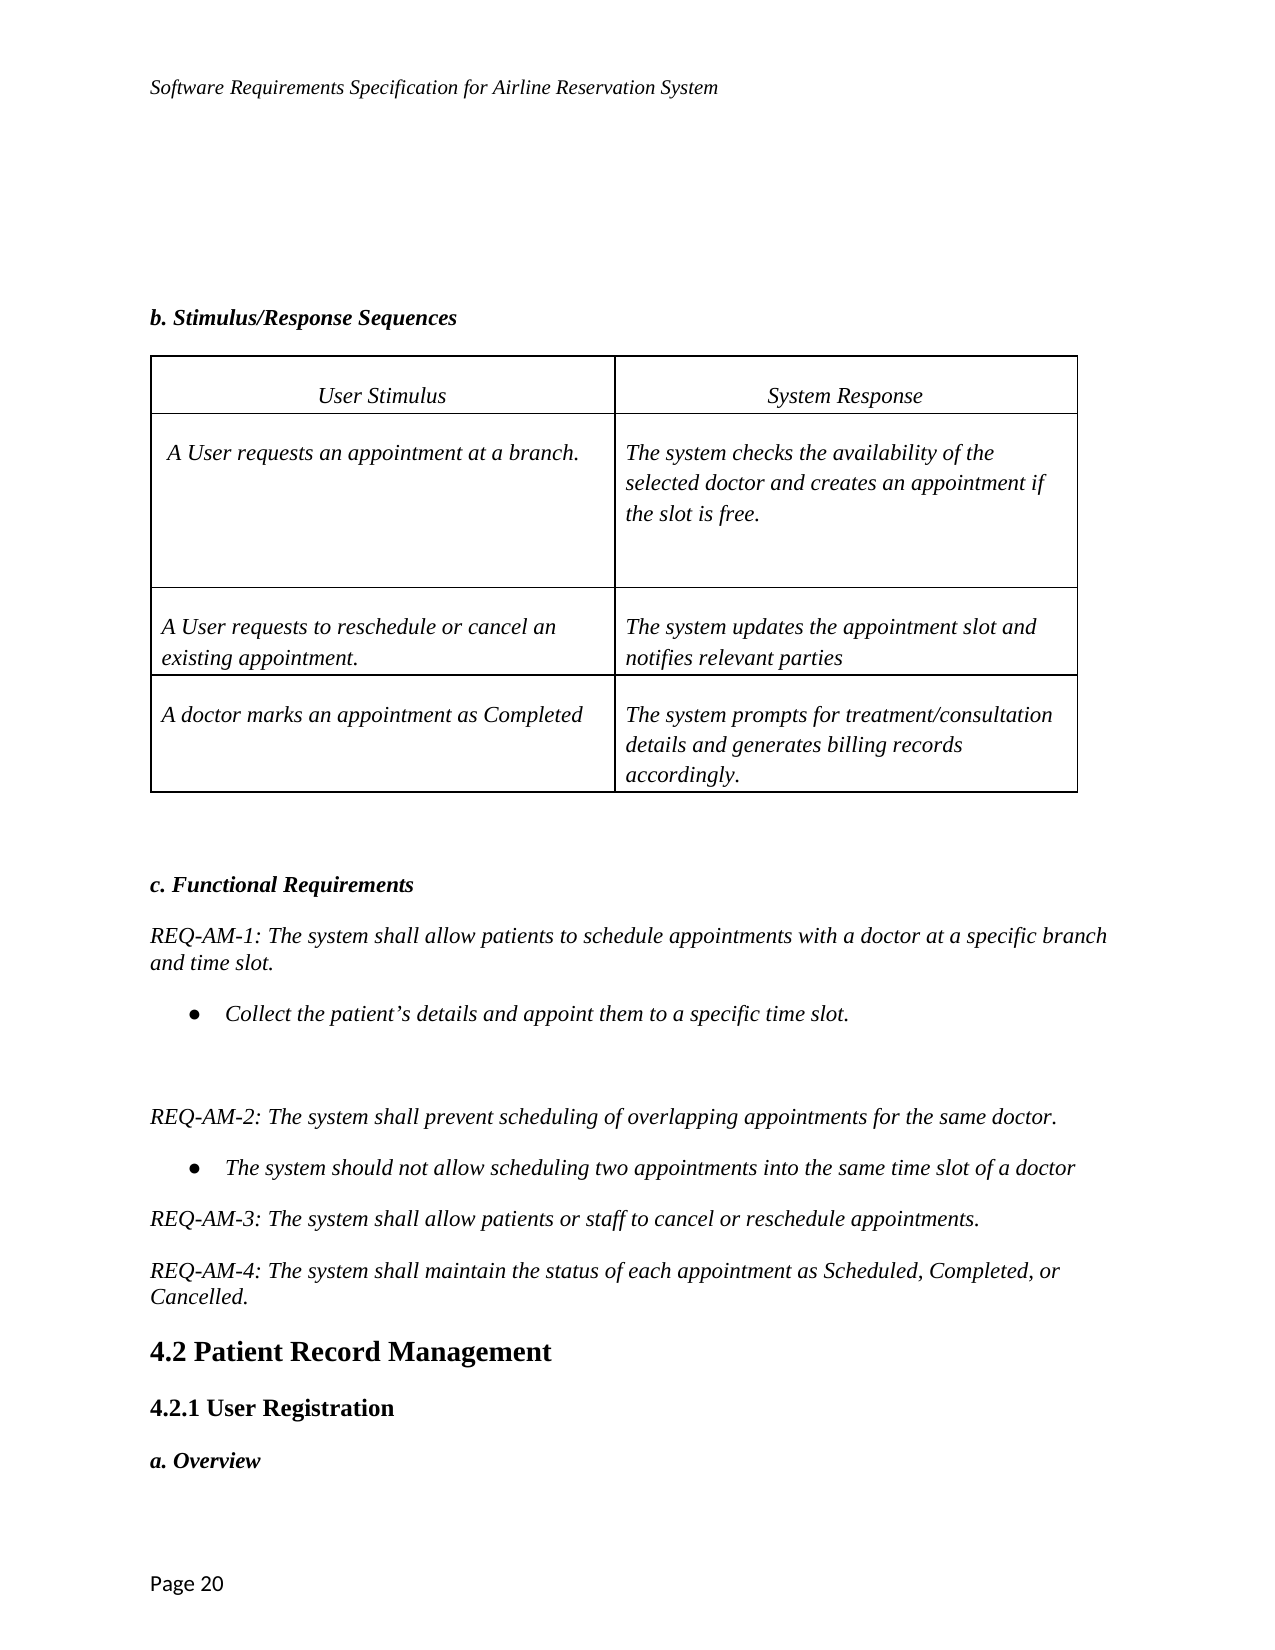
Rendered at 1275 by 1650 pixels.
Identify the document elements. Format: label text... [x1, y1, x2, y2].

text c. Functional Requirements [150, 871, 1125, 897]
text REQ-AM-1: The system shall allow patients to schedule appointments with a doctor at a specific branch and time slot. [150, 922, 1125, 975]
text a. Overview [150, 1447, 1125, 1473]
text 4.2.1 User Registration [150, 1393, 1125, 1422]
list Collect the patient’s details and appoint them to a specific time slot. [187, 1000, 1125, 1026]
text 4.2 Patient Record Management [150, 1334, 1125, 1368]
text REQ-AM-3: The system shall allow patients or staff to cancel or reschedule appointments. [150, 1206, 1125, 1232]
table_cell The system prompts for treatment/consultation details and generates billing records accordingly. [616, 676, 1077, 791]
table_cell A User requests to reschedule or cancel an existing appointment. [152, 588, 614, 674]
list The system should not allow scheduling two appointments into the same time slot of a doctor [187, 1154, 1125, 1181]
text REQ-AM-4: The system shall maintain the status of each appointment as Scheduled, Completed, or Cancelled. [150, 1257, 1125, 1309]
text b. Stimulus/Response Sequences [150, 304, 1125, 330]
table_cell The system updates the appointment slot and notifies relevant parties [616, 588, 1077, 674]
table_header System Response [616, 357, 1077, 412]
table_cell A doctor marks an appointment as Completed [152, 676, 614, 791]
table_header User Stimulus [152, 357, 614, 412]
table_cell A User requests an appointment at a branch. [152, 414, 614, 587]
text REQ-AM-2: The system shall prevent scheduling of overlapping appointments for the same doctor. [150, 1103, 1125, 1129]
table_cell The system checks the availability of the selected doctor and creates an appointment if the slot is free. [616, 414, 1077, 587]
